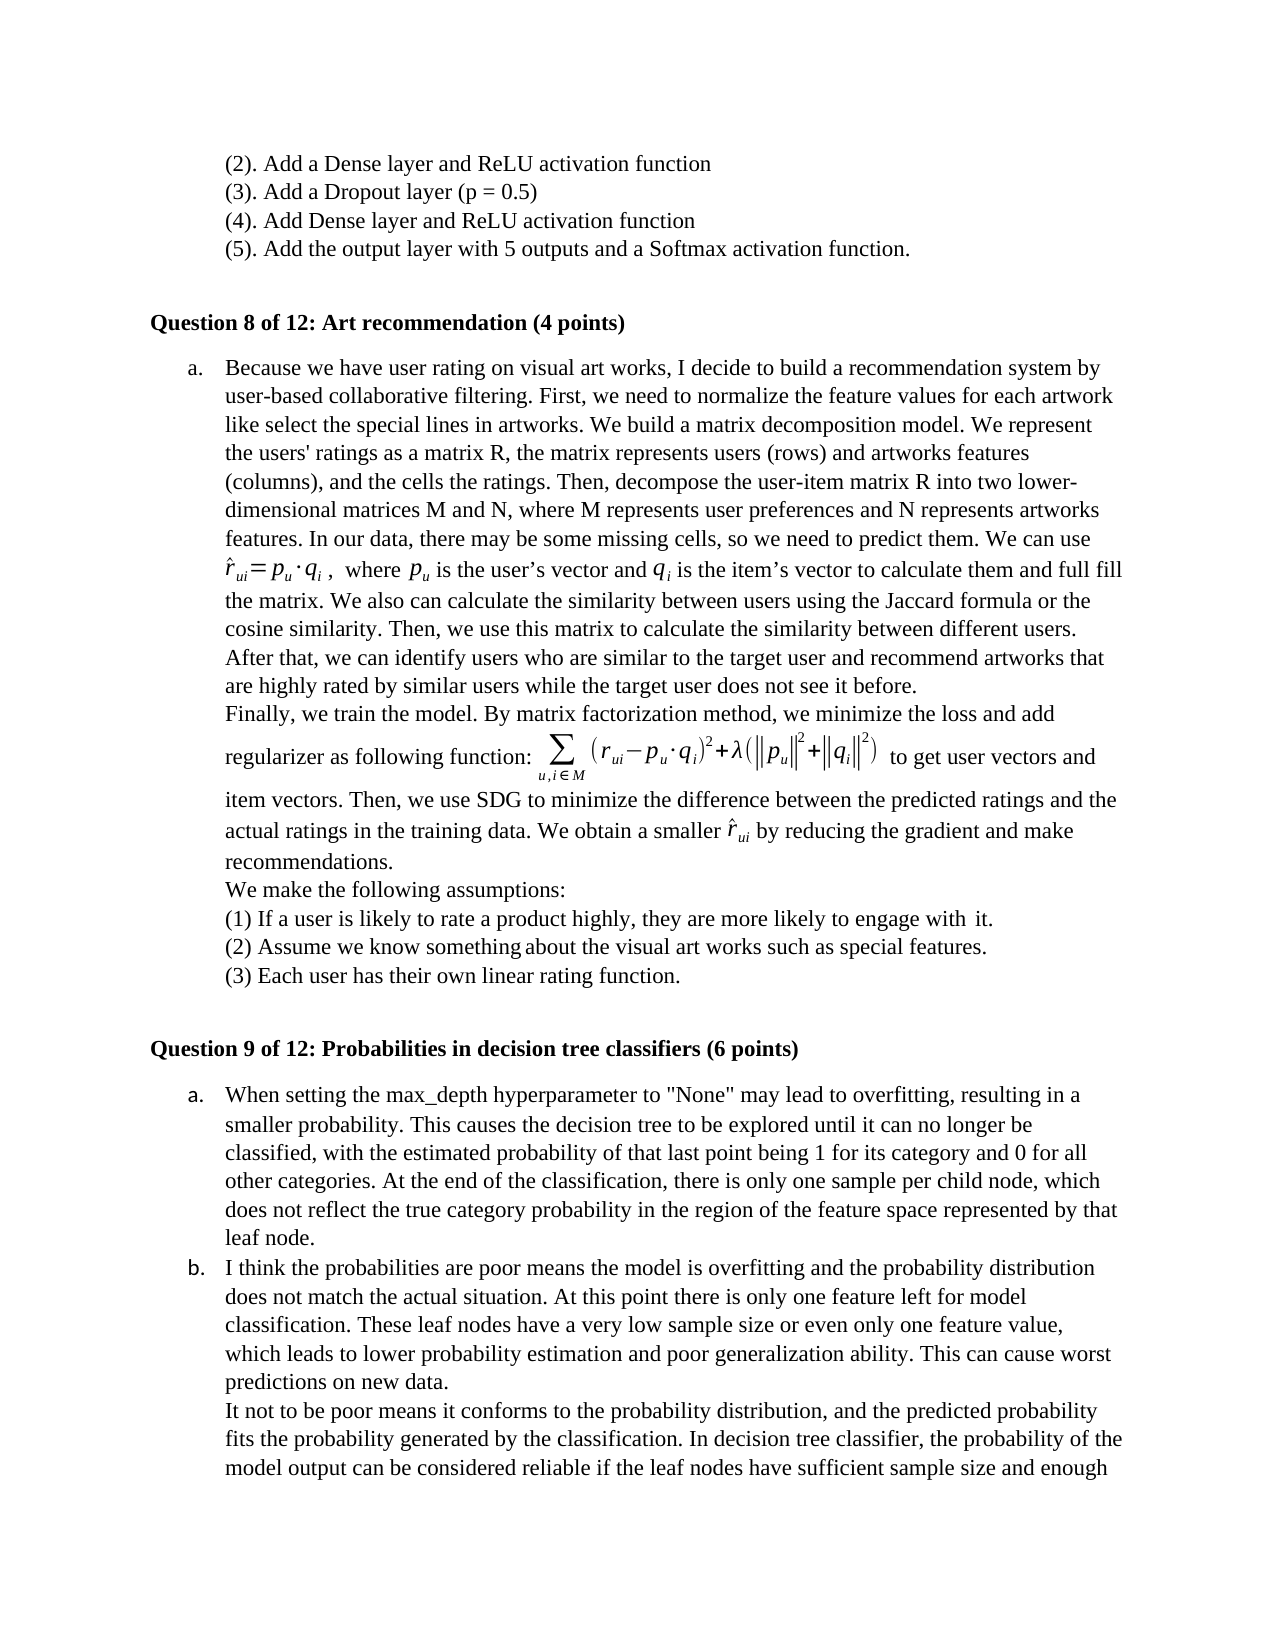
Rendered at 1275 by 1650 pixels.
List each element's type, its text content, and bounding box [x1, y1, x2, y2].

list Finally, we train the model. By matrix factorization method, we minimize the loss and add regularizer as following function: to get user vectors and item vectors. Then, we use SDG to minimize the difference between the predicted ratings and the actual ratings in the training data. We obtain a smaller by reducing the gradient and make recommendations. [225, 700, 1125, 874]
list (5). Add the output layer with 5 outputs and a Softmax activation function. [225, 235, 1125, 262]
text Question 9 of 12: Probabilities in decision tree classifiers (6 points) [150, 1035, 1125, 1062]
list We make the following assumptions: [225, 877, 1125, 903]
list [225, 1397, 1125, 1480]
list (4). Add Dense layer and ReLU activation function [225, 207, 1125, 233]
text Question 8 of 12: Art recommendation (4 points) [150, 309, 1125, 335]
list When setting the max_depth hyperparameter to "None" may lead to overfitting, resulting in a smaller probability. This causes the decision tree to be explored until it can no longer be classified, with the estimated probability of that last point being 1 for its category and 0 for all other categories. At the end of the classification, there is only one sample per child node, which does not reflect the true category probability in the region of the feature space represented by that leaf node. [187, 1081, 1125, 1251]
list (2) Assume we know something about the visual art works such as special features. [225, 933, 1125, 960]
list (3) Each user has their own linear rating function. [225, 962, 1125, 988]
list I think the probabilities are poor means the model is overfitting and the probability distribution does not match the actual situation. At this point there is only one feature left for model classification. These leaf nodes have a very low sample size or even only one feature value, which leads to lower probability estimation and poor generalization ability. This can cause worst predictions on new data. [187, 1253, 1125, 1394]
list (2). Add a Dense layer and ReLU activation function [225, 150, 1125, 176]
list Because we have user rating on visual art works, I decide to build a recommendation system by user-based collaborative filtering. First, we need to normalize the feature values for each artwork like select the special lines in artworks. We build a matrix decomposition model. We represent the users' ratings as a matrix R, the matrix represents users (rows) and artworks features (columns), and the cells the ratings. Then, decompose the user-item matrix R into two lower-dimensional matrices M and N, where M represents user preferences and N represents artworks features. In our data, there may be some missing cells, so we need to predict them. We can use , where is the user’s vector and is the item’s vector to calculate them and full fill the matrix. We also can calculate the similarity between users using the Jaccard formula or the cosine similarity. Then, we use this matrix to calculate the similarity between different users. After that, we can identify users who are similar to the target user and recommend artworks that are highly rated by similar users while the target user does not see it before. [187, 354, 1125, 698]
list (1) If a user is likely to rate a product highly, they are more likely to engage with it. [225, 905, 1125, 931]
list (3). Add a Dropout layer (p = 0.5) [225, 178, 1125, 205]
